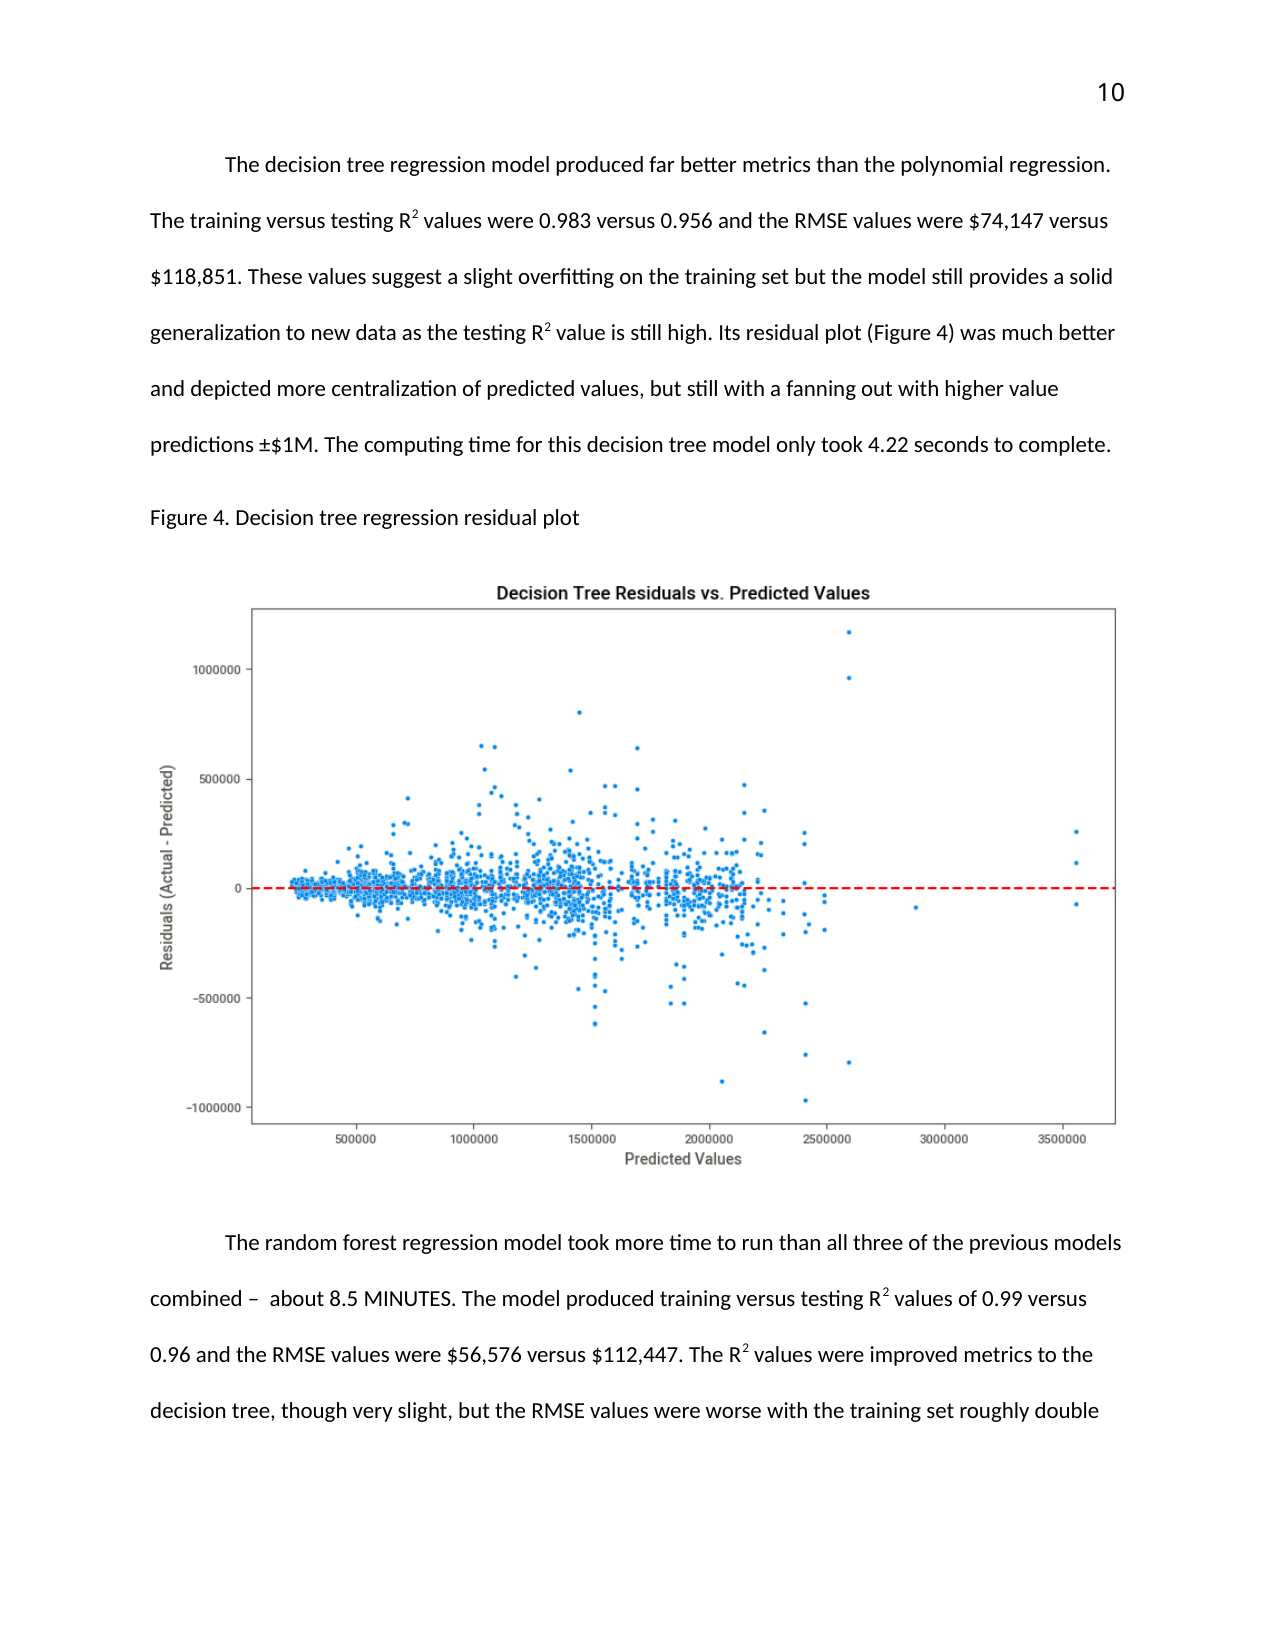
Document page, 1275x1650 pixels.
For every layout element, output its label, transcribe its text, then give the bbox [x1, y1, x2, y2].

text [150, 1228, 1125, 1424]
picture [150, 575, 1125, 1178]
text Figure 4. Decision tree regression residual plot [150, 503, 1125, 531]
text The decision tree regression model produced far better metrics than the polynomial regression. The training versus testing R2 values were 0.983 versus 0.956 and the RMSE values were $74,147 versus $118,851. These values suggest a slight overfitting on the training set but the model still provides a solid generalization to new data as the testing R2 value is still high. Its residual plot (Figure 4) was much better and depicted more centralization of predicted values, but still with a fanning out with higher value predictions ±$1M. The computing time for this decision tree model only took 4.22 seconds to complete. [150, 150, 1125, 458]
